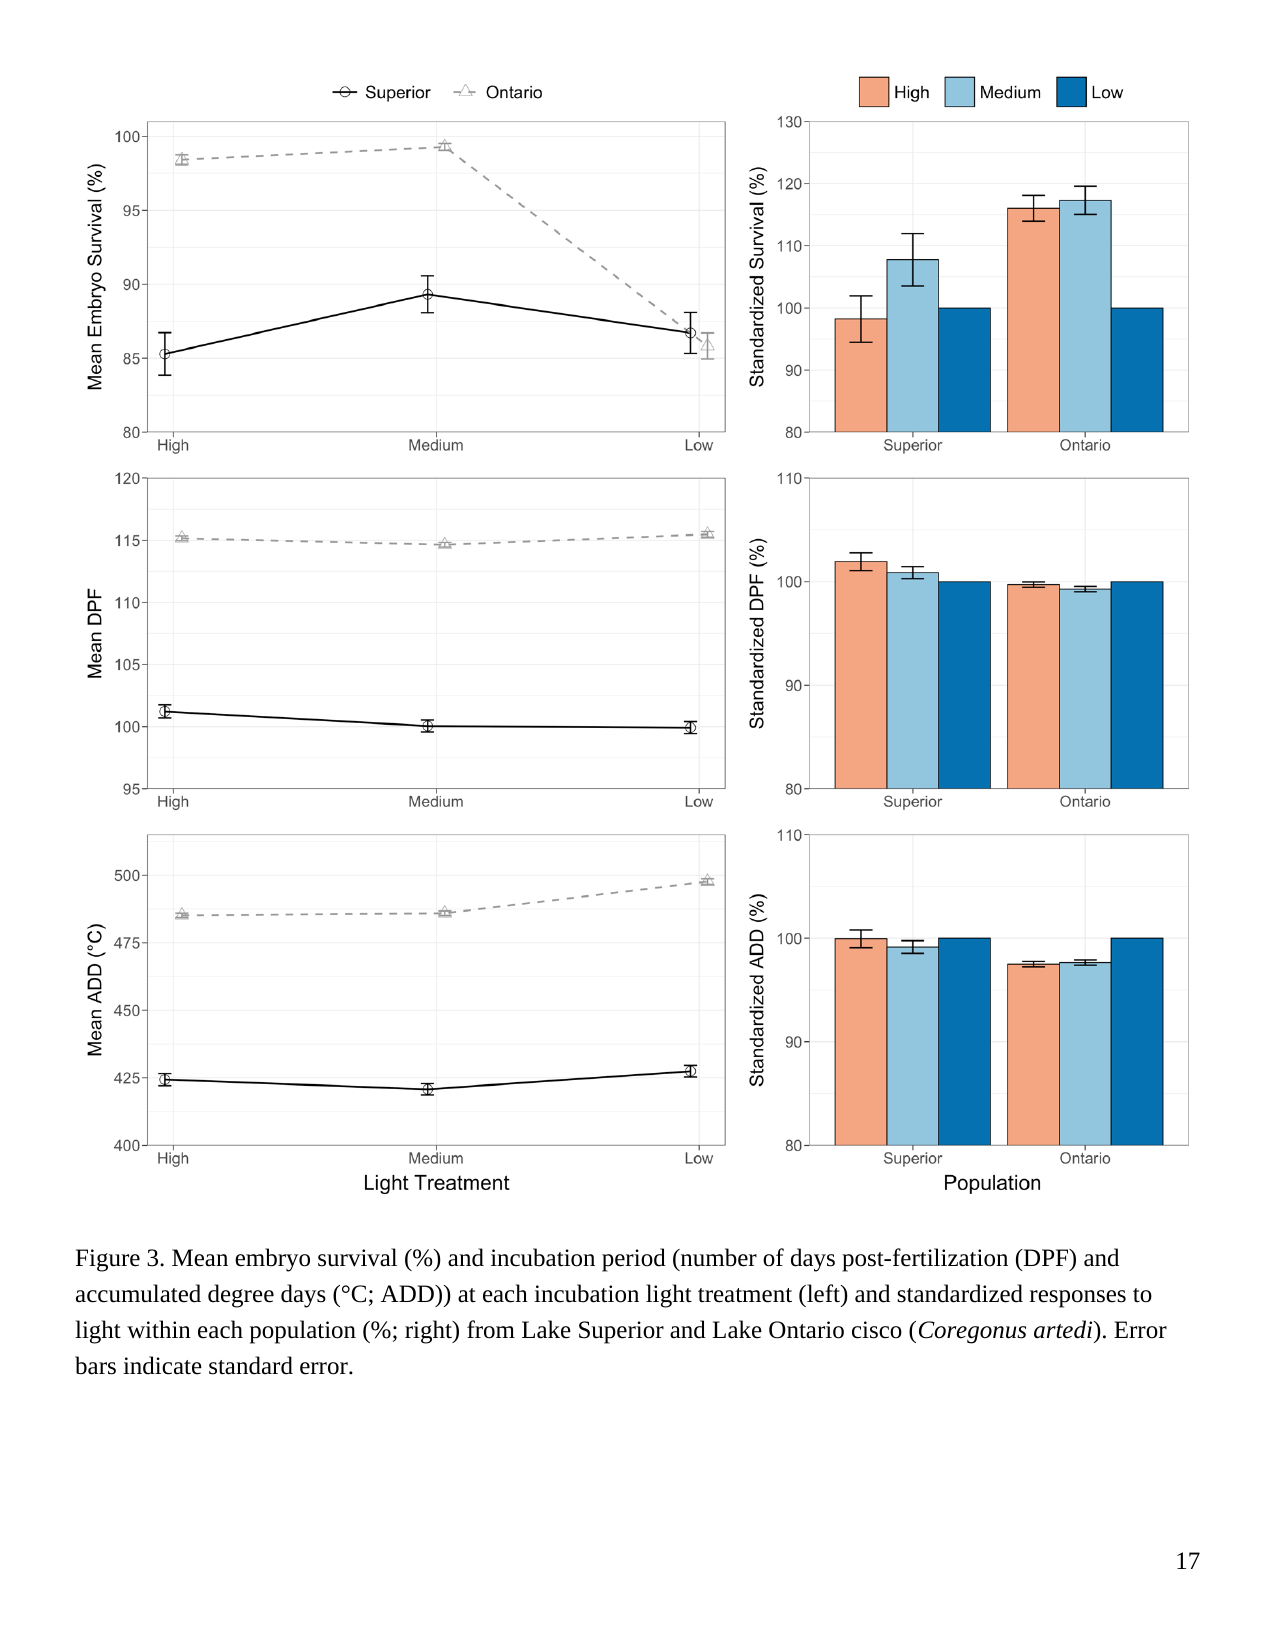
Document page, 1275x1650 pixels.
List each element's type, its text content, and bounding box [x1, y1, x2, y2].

text Figure 3. Mean embryo survival (%) and incubation period (number of days post-fertilization (DPF) and accumulated degree days (°C; ADD)) at each incubation light treatment (left) and standardized responses to light within each population (%; right) from Lake Superior and Lake Ontario cisco (Coregonus artedi). Error bars indicate standard error. [75, 1243, 1200, 1380]
picture [75, 75, 1200, 1200]
